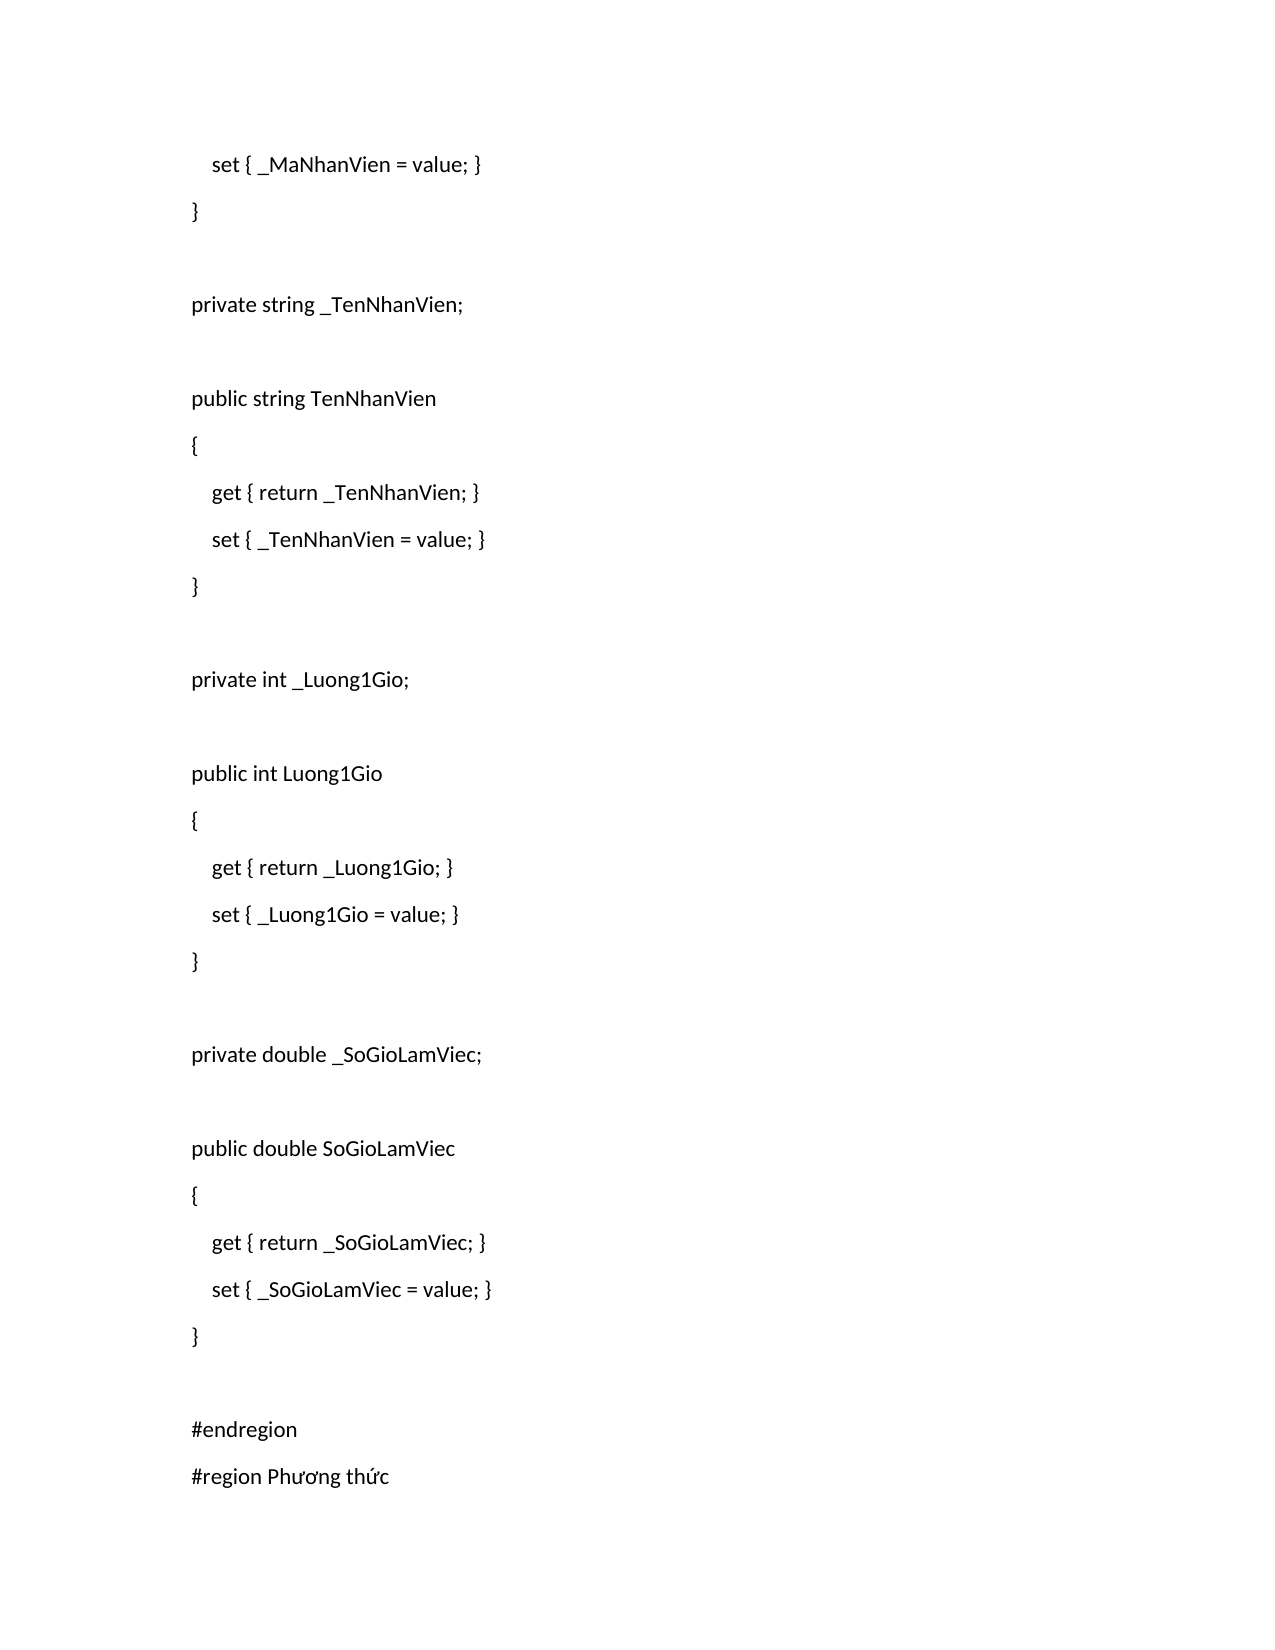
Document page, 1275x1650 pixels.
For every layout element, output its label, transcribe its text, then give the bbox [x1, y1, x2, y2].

text set { _MaNhanVien = value; } [150, 150, 1125, 178]
text get { return _SoGioLamViec; } [150, 1228, 1125, 1256]
text public double SoGioLamViec [150, 1134, 1125, 1162]
text private int _Luong1Gio; [150, 666, 1125, 694]
text get { return _Luong1Gio; } [150, 853, 1125, 881]
text } [150, 197, 1125, 225]
text { [150, 806, 1125, 834]
text public int Luong1Gio [150, 759, 1125, 787]
text public string TenNhanVien [150, 384, 1125, 412]
text #region Phương thức [150, 1462, 1125, 1491]
text private double _SoGioLamViec; [150, 1041, 1125, 1069]
text set { _SoGioLamViec = value; } [150, 1275, 1125, 1303]
text } [150, 947, 1125, 975]
text set { _Luong1Gio = value; } [150, 900, 1125, 928]
text } [150, 1322, 1125, 1350]
text private string _TenNhanVien; [150, 291, 1125, 319]
text { [150, 431, 1125, 459]
text set { _TenNhanVien = value; } [150, 525, 1125, 553]
text { [150, 1181, 1125, 1209]
text #endregion [150, 1416, 1125, 1444]
text } [150, 572, 1125, 600]
text get { return _TenNhanVien; } [150, 478, 1125, 506]
